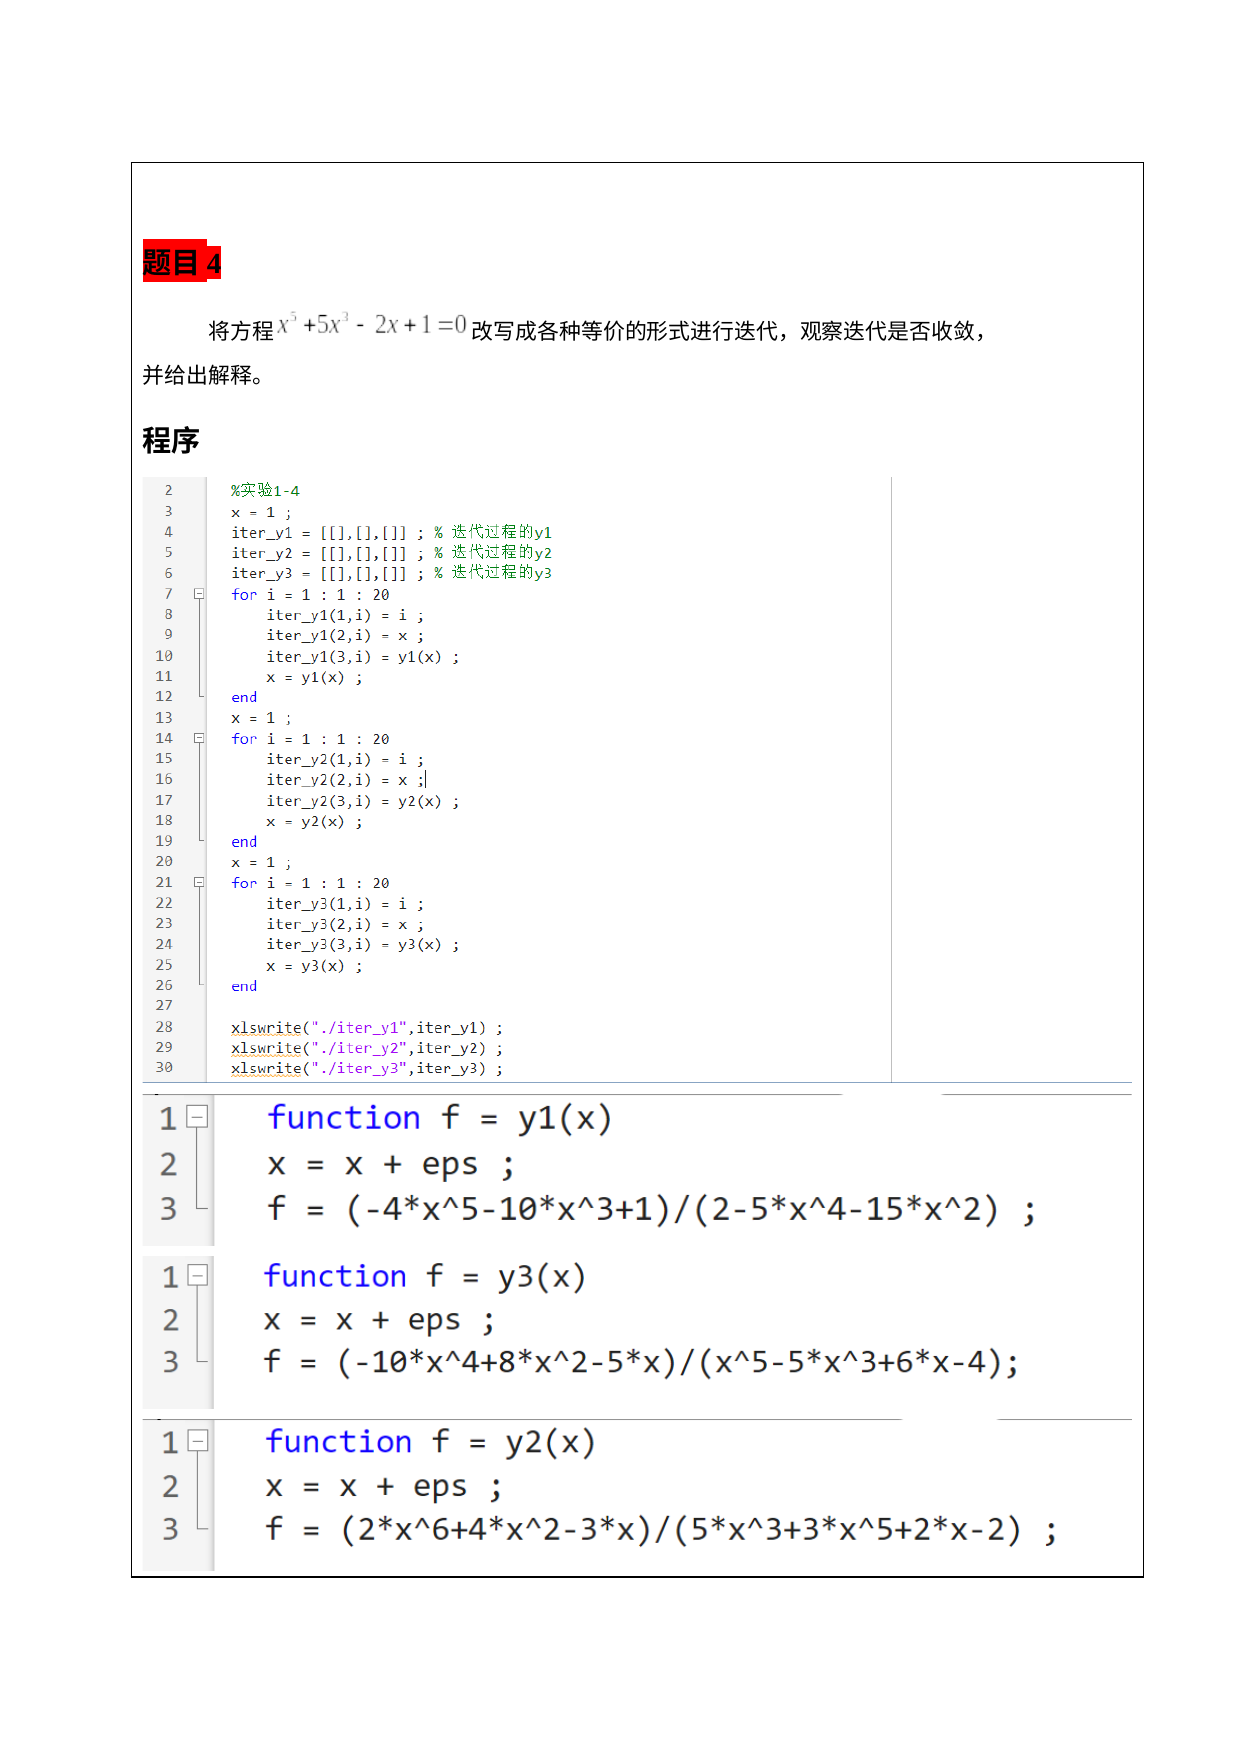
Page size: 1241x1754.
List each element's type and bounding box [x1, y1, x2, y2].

picture [142, 1256, 1132, 1409]
picture [142, 1094, 1132, 1246]
picture [142, 1419, 1132, 1571]
picture [142, 477, 1132, 1083]
table_cell [132, 163, 1143, 1576]
